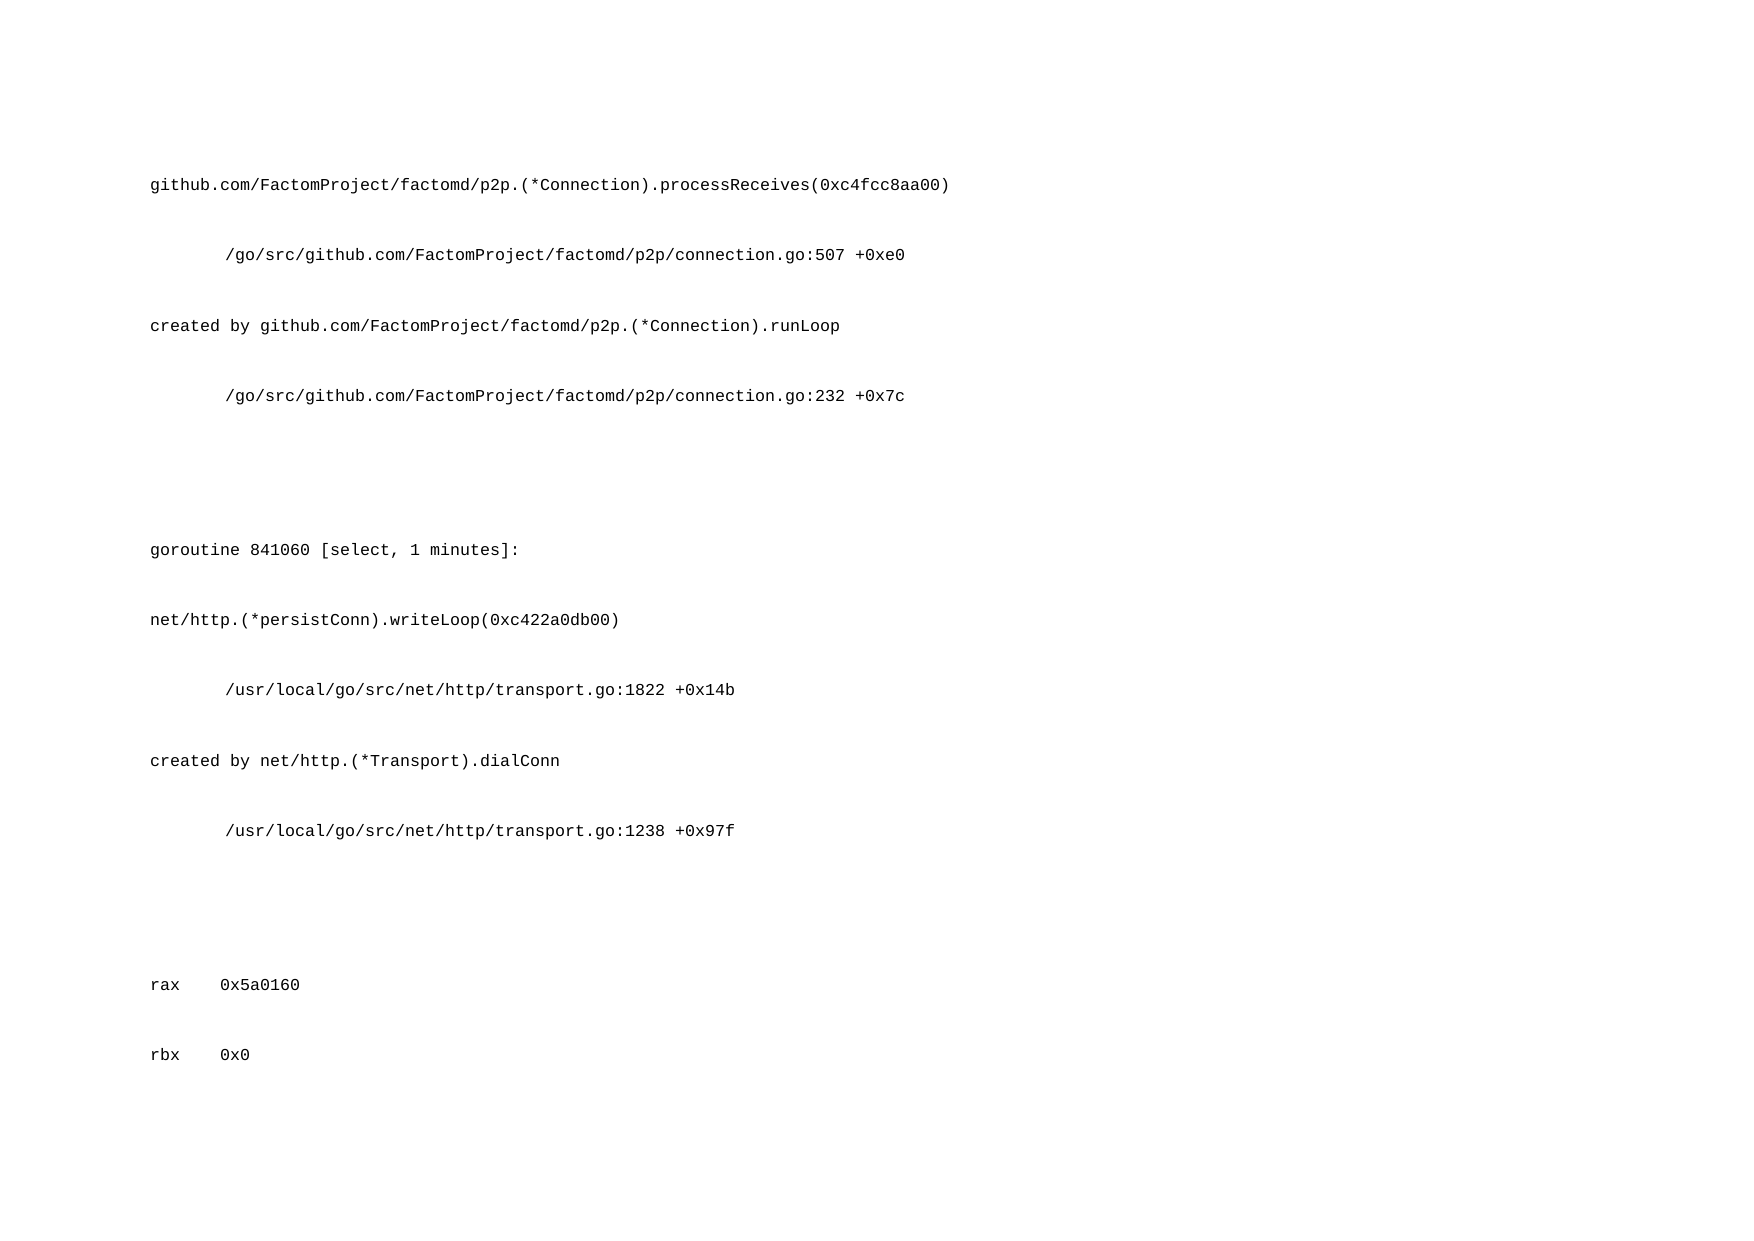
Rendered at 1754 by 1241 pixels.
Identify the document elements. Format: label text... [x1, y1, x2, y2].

text /usr/local/go/src/net/http/transport.go:1822 +0x14b [127, 655, 1627, 701]
text created by net/http.(*Transport).dialConn [127, 725, 1627, 771]
text /go/src/github.com/FactomProject/factomd/p2p/connection.go:232 +0x7c [127, 361, 1627, 406]
text created by github.com/FactomProject/factomd/p2p.(*Connection).runLoop [127, 290, 1627, 336]
text /go/src/github.com/FactomProject/factomd/p2p/connection.go:507 +0xe0 [127, 220, 1627, 266]
text rbx 0x0 [127, 1020, 1627, 1066]
text goroutine 841060 [select, 1 minutes]: [127, 515, 1627, 560]
text net/http.(*persistConn).writeLoop(0xc422a0db00) [127, 585, 1627, 631]
text github.com/FactomProject/factomd/p2p.(*Connection).processReceives(0xc4fcc8aa00) [150, 150, 1604, 196]
text rax 0x5a0160 [127, 950, 1627, 995]
text /usr/local/go/src/net/http/transport.go:1238 +0x97f [127, 796, 1627, 841]
